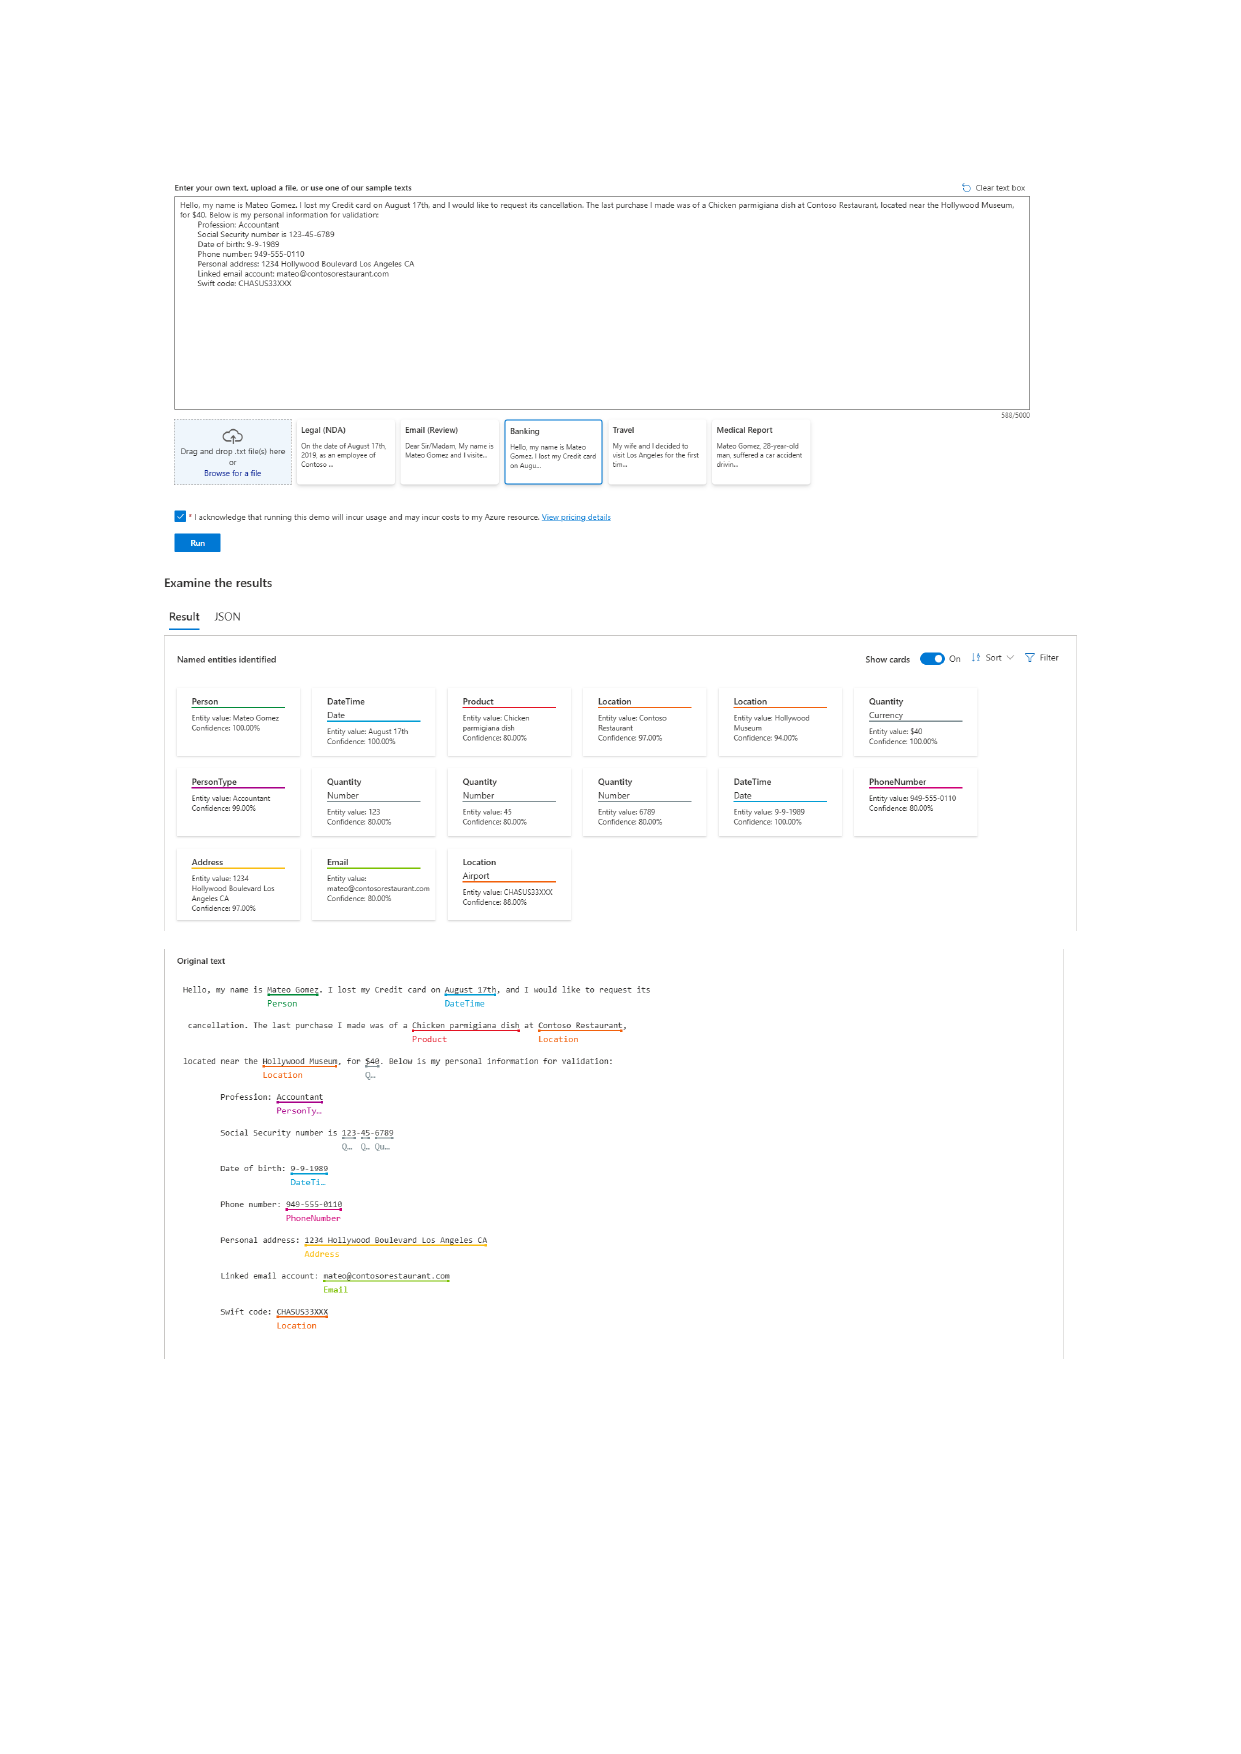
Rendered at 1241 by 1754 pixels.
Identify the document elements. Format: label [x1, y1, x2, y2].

picture [150, 949, 1091, 1359]
picture [150, 576, 1091, 931]
picture [150, 177, 1091, 557]
